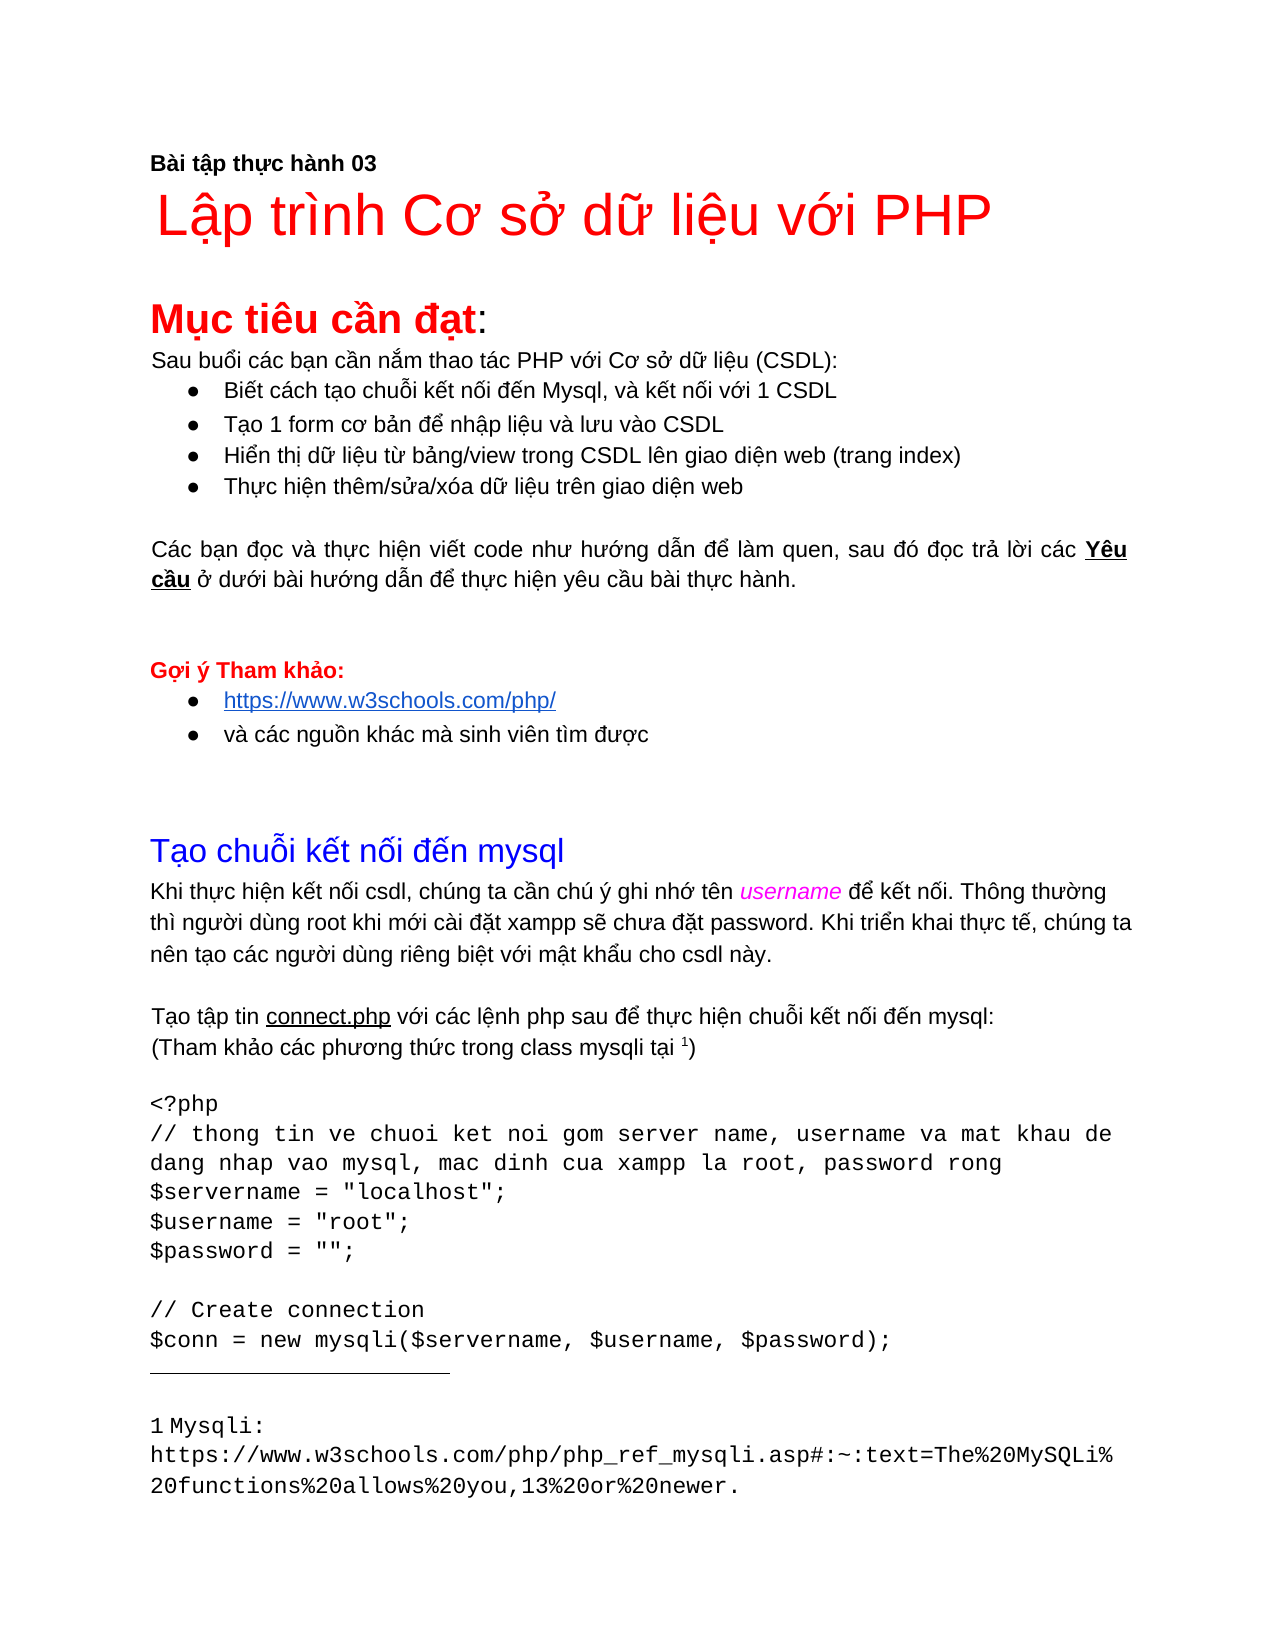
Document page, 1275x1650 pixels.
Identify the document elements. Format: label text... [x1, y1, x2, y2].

list Tạo 1 form cơ bản để nhập liệu và lưu vào CSDL [186, 411, 1127, 438]
text Tạo tập tin connect.php với các lệnh php sau để thực hiện chuỗi kết nối đến mysql: [151, 1003, 1127, 1029]
text $servername = "localhost"; [149, 1180, 1114, 1206]
text $username = "root"; [149, 1210, 1114, 1236]
text $conn = new mysqli($servername, $username, $password); [149, 1328, 1114, 1354]
list https://www.w3schools.com/php/ [186, 687, 1127, 714]
text Sau buổi các bạn cần nắm thao tác PHP với Cơ sở dữ liệu (CSDL): [151, 347, 1127, 373]
text Các bạn đọc và thực hiện viết code như hướng dẫn để làm quen, sau đó đọc trả lời các Yêu cầu ở dưới bài hướng dẫn để thực hiện yêu cầu bài thực hành. [151, 536, 1127, 592]
list Hiển thị dữ liệu từ bảng/view trong CSDL lên giao diện web (trang index) [186, 442, 1127, 469]
text (Tham khảo các phương thức trong class mysqli tại ) [151, 1034, 1127, 1060]
text Bài tập thực hành 03 [150, 150, 1139, 176]
text $password = ""; [149, 1239, 1114, 1266]
subtitle Tạo chuỗi kết nối đến mysql [149, 831, 1139, 869]
text Gợi ý Tham khảo: [150, 657, 1139, 683]
text Khi thực hiện kết nối csdl, chúng ta cần chú ý ghi nhớ tên username để kết nối. Thông thường thì người dùng root khi mới cài đặt xampp sẽ chưa đặt password. Khi triển khai thực tế, chúng ta nên tạo các người dùng riêng biệt với mật khẩu cho csdl này. [150, 878, 1132, 967]
text Mục tiêu cần đạt: [150, 295, 1139, 343]
text <?php [149, 1092, 1114, 1118]
text // thong tin ve chuoi ket noi gom server name, username va mat khau de dang nhap vao mysql, mac dinh cua xampp la root, password rong [149, 1122, 1114, 1177]
list Thực hiện thêm/sửa/xóa dữ liệu trên giao diện web [186, 473, 1127, 500]
list Biết cách tạo chuỗi kết nối đến Mysql, và kết nối với 1 CSDL [186, 377, 1127, 404]
text // Create connection [149, 1298, 1114, 1324]
subtitle Lập trình Cơ sở dữ liệu với PHP [150, 180, 1057, 247]
list và các nguồn khác mà sinh viên tìm được [186, 721, 1127, 747]
